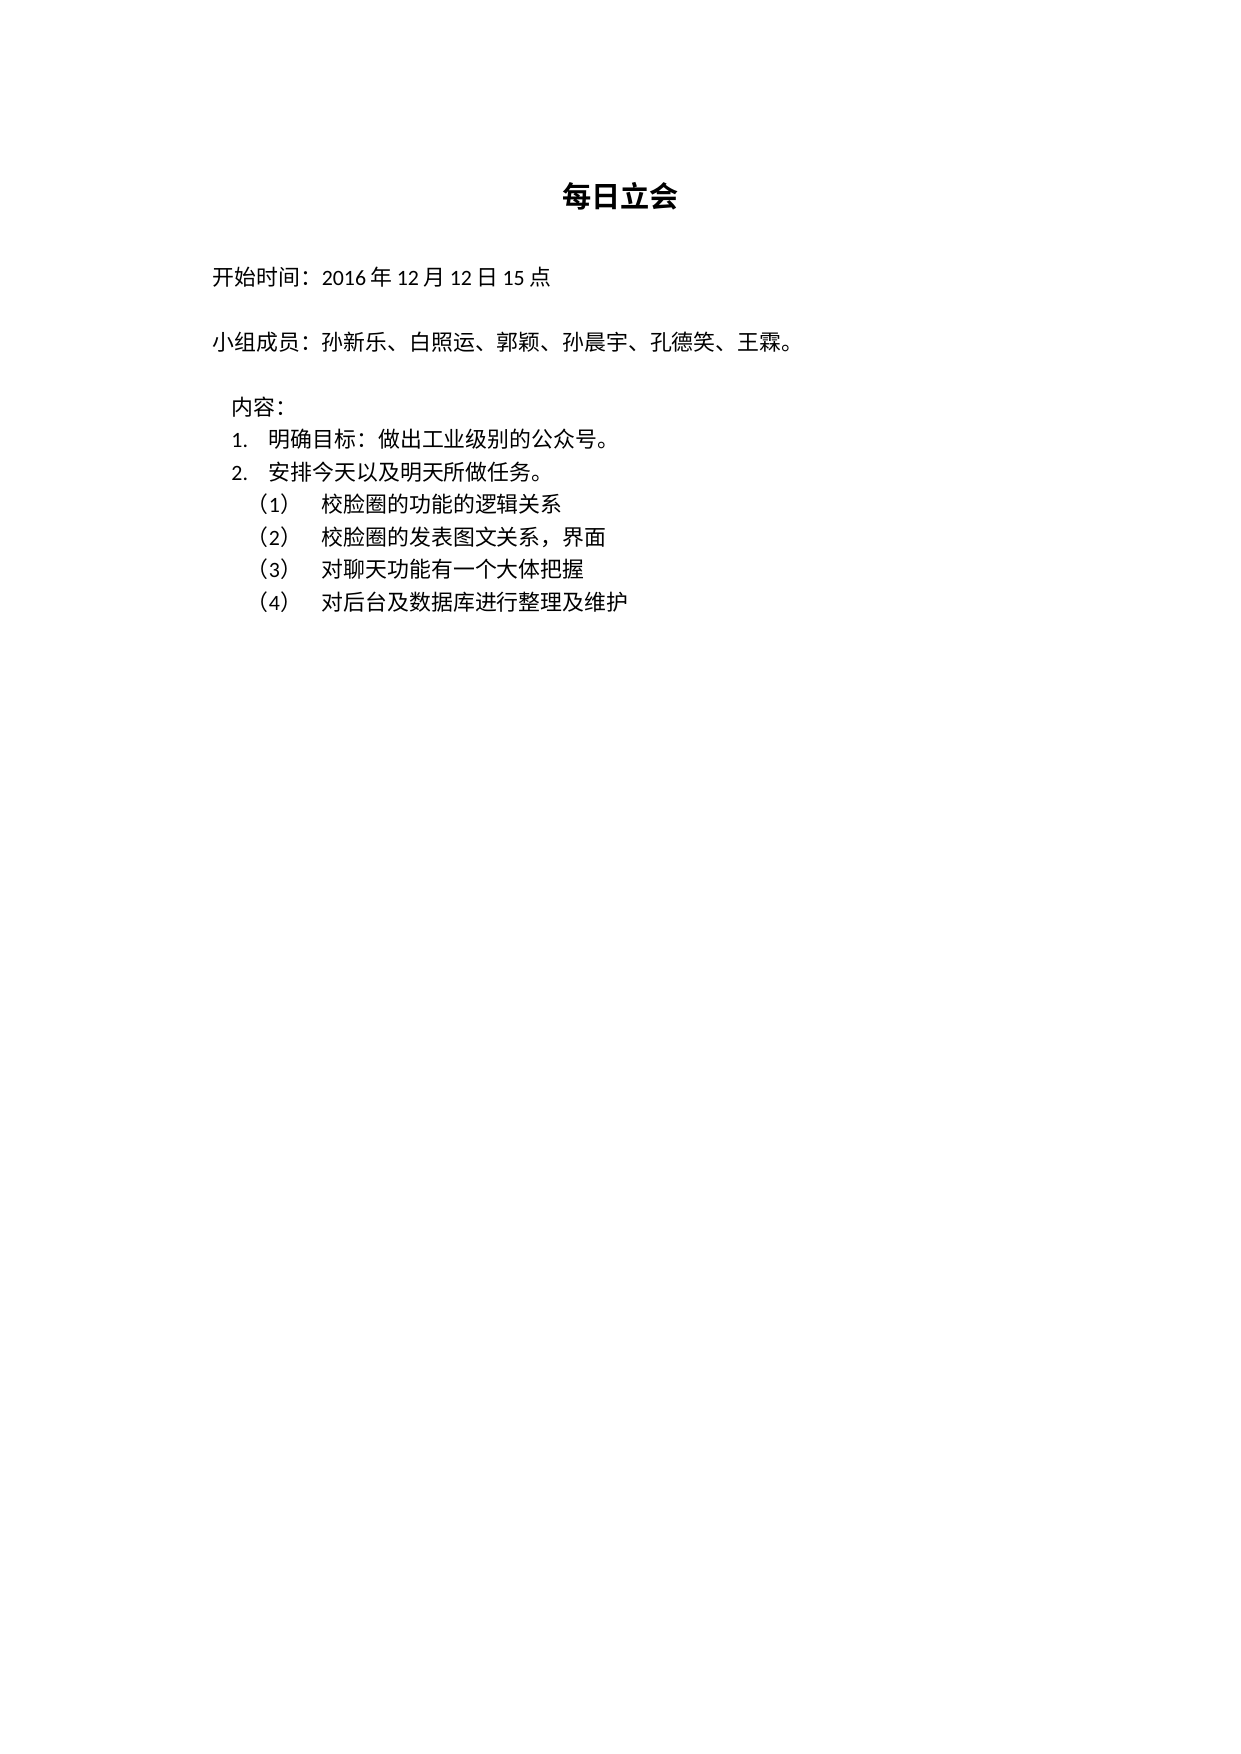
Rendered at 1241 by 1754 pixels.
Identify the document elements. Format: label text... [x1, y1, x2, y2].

list 对聊天功能有一个大体把握 [247, 552, 1053, 584]
text 开始时间：2016年12月12日15点 [187, 259, 1053, 292]
text 内容： [231, 389, 1053, 422]
list 安排今天以及明天所做任务。 [231, 454, 1053, 487]
list 对后台及数据库进行整理及维护 [247, 584, 1053, 617]
list 校脸圈的发表图文关系，界面 [247, 519, 1053, 552]
text 每日立会 [187, 162, 1053, 227]
list 明确目标：做出工业级别的公众号。 [231, 422, 1053, 454]
list 校脸圈的功能的逻辑关系 [247, 487, 1053, 519]
text 小组成员：孙新乐、白照运、郭颖、孙晨宇、孔德笑、王霖。 [187, 324, 1053, 357]
